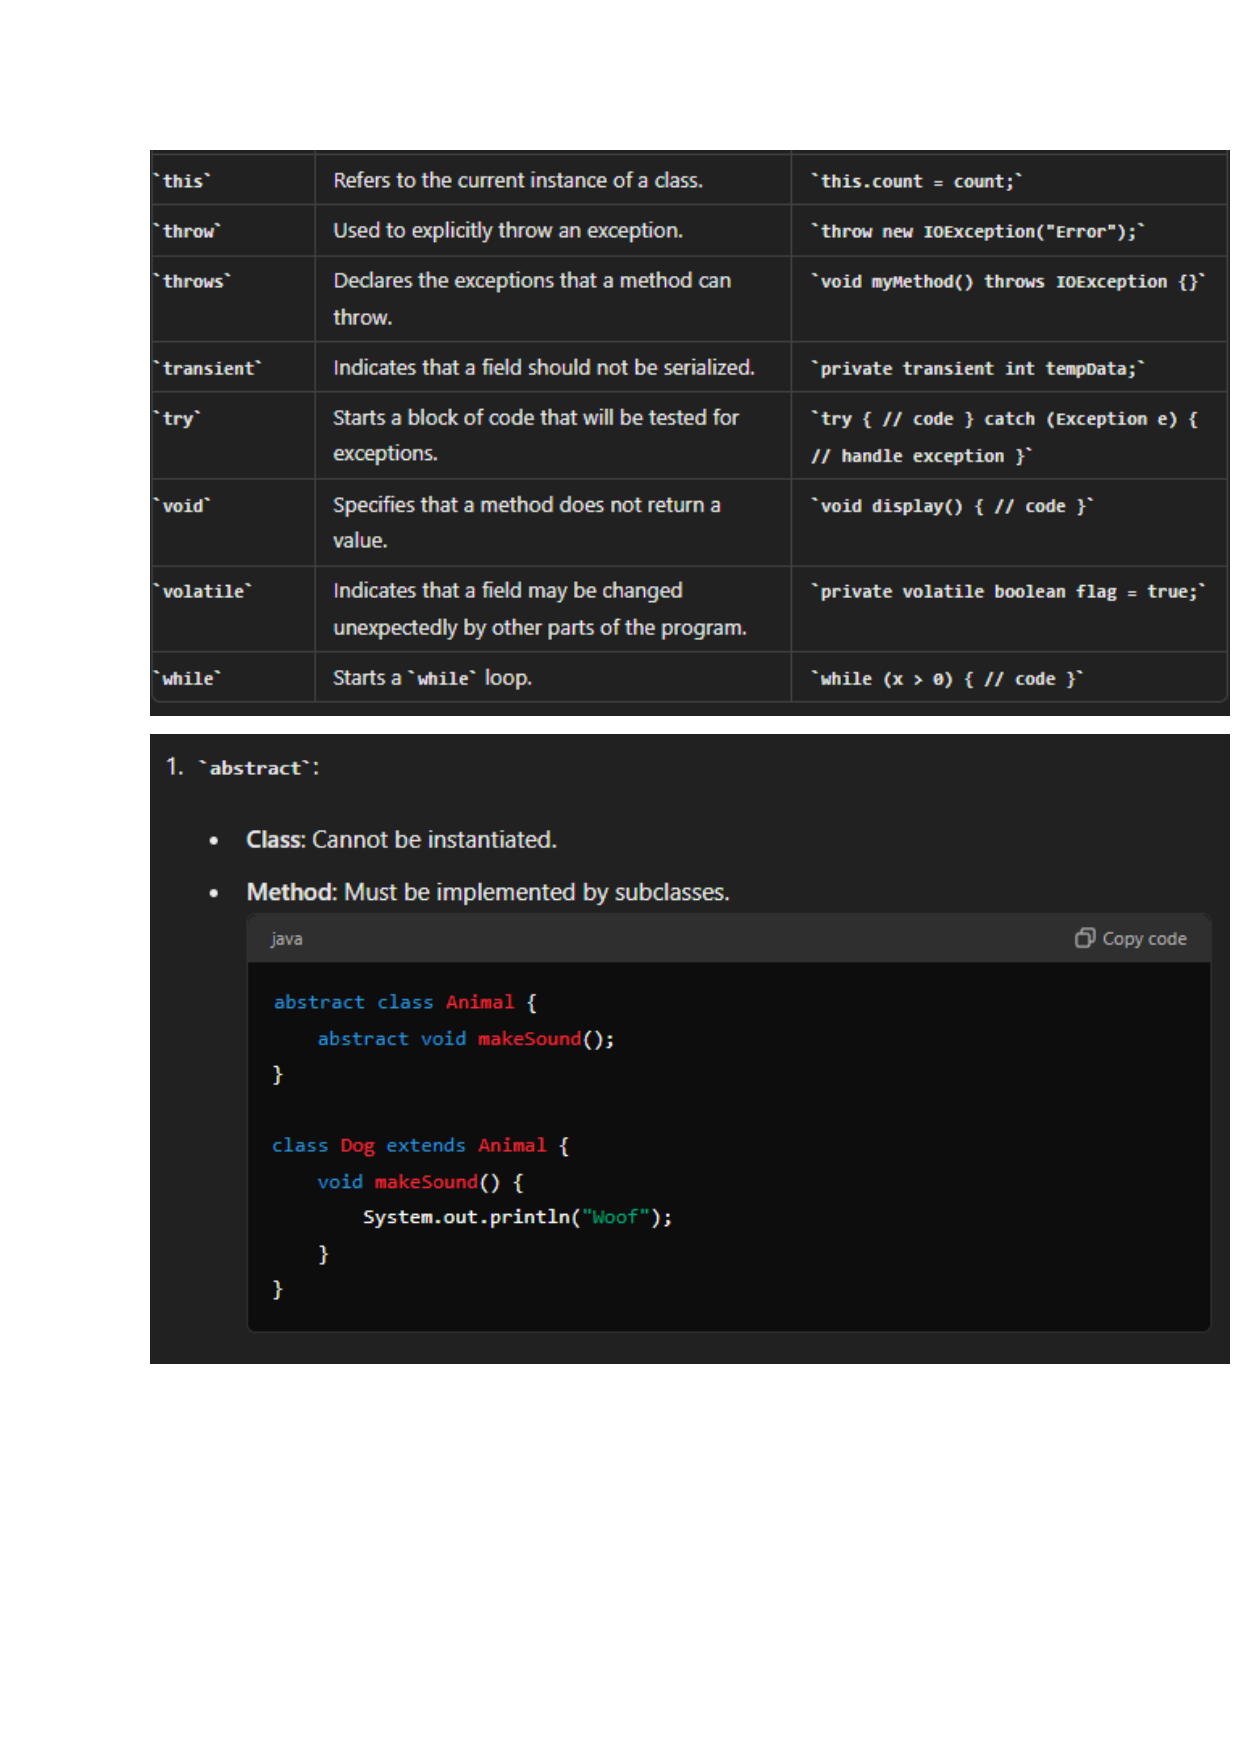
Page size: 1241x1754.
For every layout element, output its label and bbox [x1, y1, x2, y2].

picture [150, 734, 1230, 1364]
picture [150, 150, 1230, 716]
